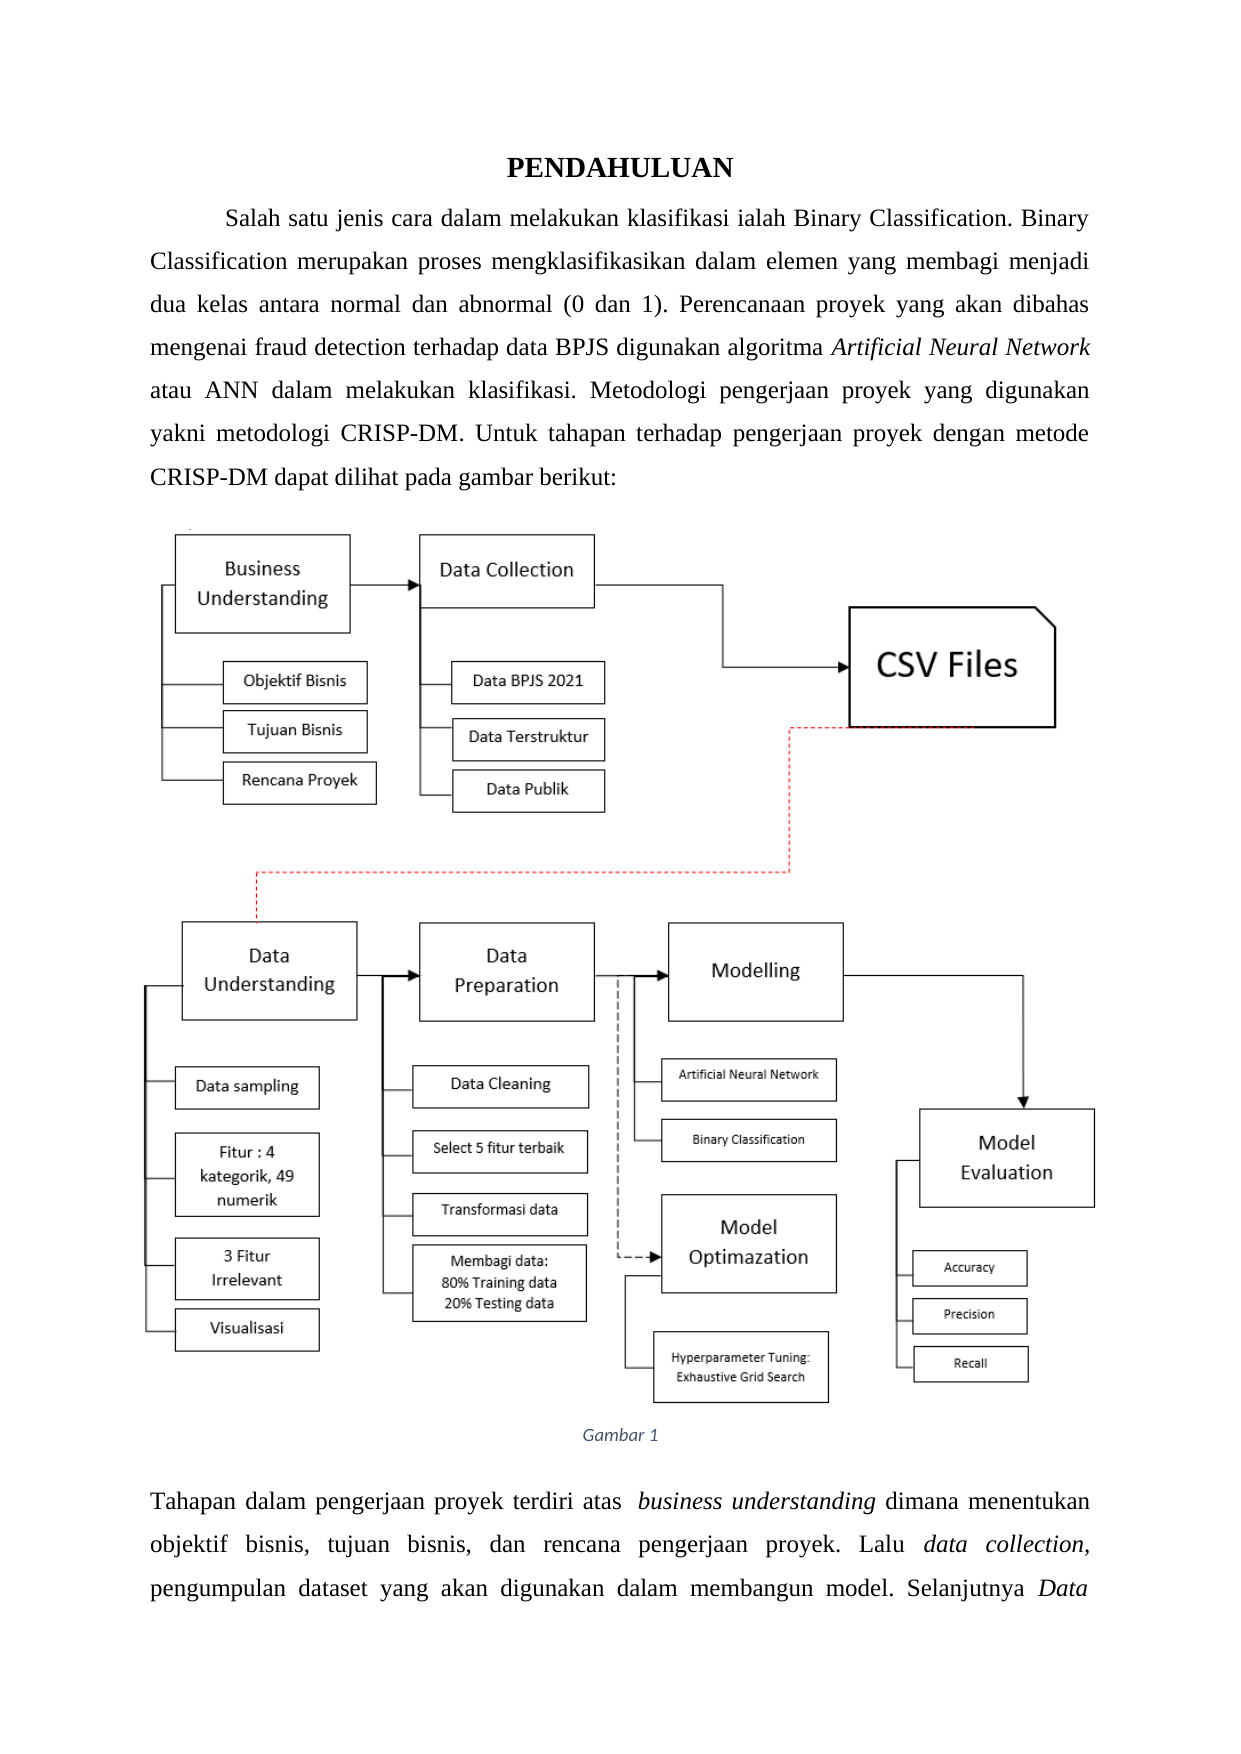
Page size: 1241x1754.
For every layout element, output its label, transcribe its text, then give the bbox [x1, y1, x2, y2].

picture [138, 529, 1105, 1414]
subtitle PENDAHULUAN [150, 150, 1090, 183]
text Salah satu jenis cara dalam melakukan klasifikasi ialah Binary Classification. Binary Classification merupakan proses mengklasifikasikan dalam elemen yang membagi menjadi dua kelas antara normal dan abnormal (0 dan 1). Perencanaan proyek yang akan dibahas mengenai fraud detection terhadap data BPJS digunakan algoritma Artificial Neural Network atau ANN dalam melakukan klasifikasi. Metodologi pengerjaan proyek yang digunakan yakni metodologi CRISP-DM. Untuk tahapan terhadap pengerjaan proyek dengan metode CRISP-DM dapat dilihat pada gambar berikut: [150, 203, 1090, 490]
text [150, 1486, 1090, 1601]
